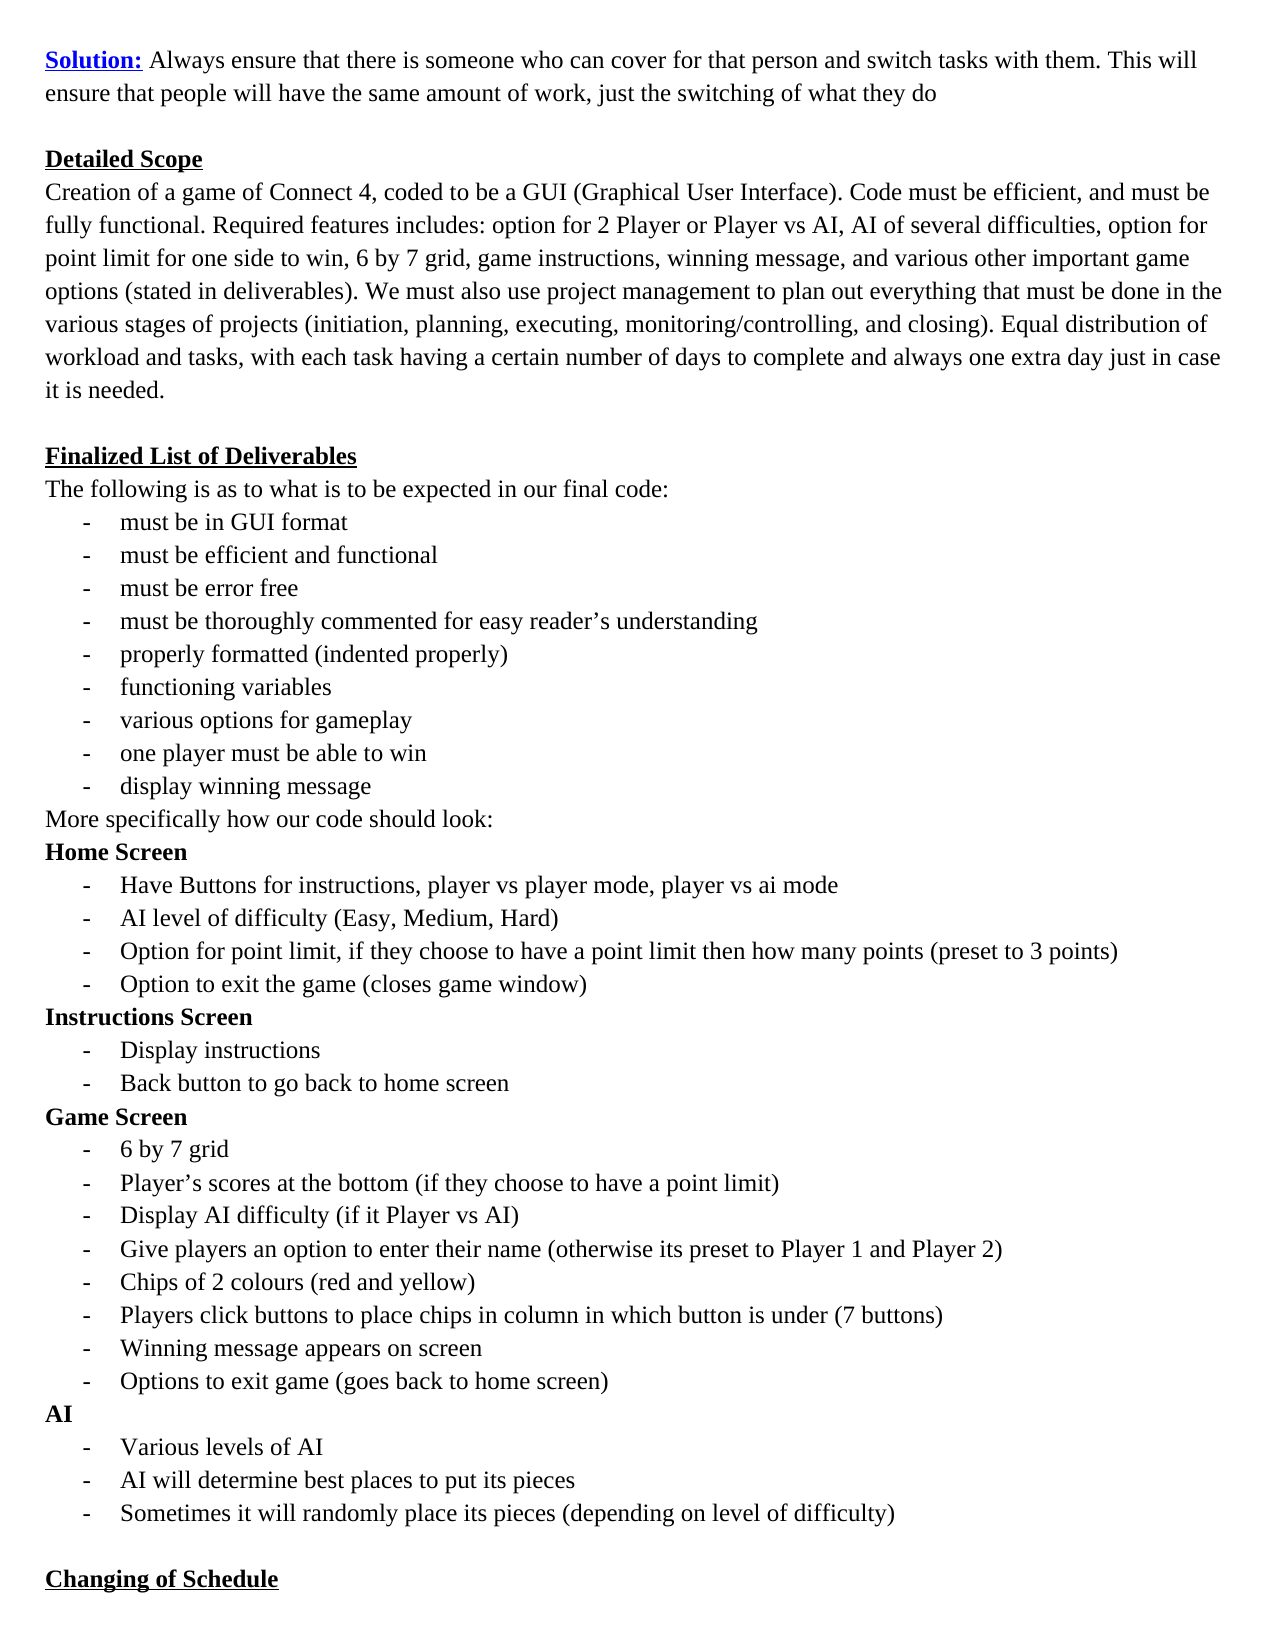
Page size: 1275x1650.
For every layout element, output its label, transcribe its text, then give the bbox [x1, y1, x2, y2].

text Changing of Schedule [45, 1564, 1230, 1593]
list Display instructions [82, 1036, 1230, 1064]
list must be in GUI format [82, 507, 1230, 536]
text Finalized List of Deliverables [45, 441, 1230, 470]
list must be error free [82, 573, 1230, 602]
text The following is as to what is to be expected in our final code: [45, 474, 1230, 503]
list display winning message [82, 771, 1230, 800]
list various options for gameplay [82, 705, 1230, 734]
text AI [45, 1399, 1230, 1427]
list must be thoroughly commented for easy reader’s understanding [82, 606, 1230, 635]
list must be efficient and functional [82, 540, 1230, 569]
list Options to exit game (goes back to home screen) [82, 1366, 1230, 1394]
text Detailed Scope [45, 144, 1230, 173]
list Sometimes it will randomly place its pieces (depending on level of difficulty) [82, 1498, 1230, 1527]
list AI will determine best places to put its pieces [82, 1465, 1230, 1493]
list Various levels of AI [82, 1432, 1230, 1461]
list Give players an option to enter their name (otherwise its preset to Player 1 and Player 2) [82, 1234, 1230, 1262]
text Creation of a game of Connect 4, coded to be a GUI (Graphical User Interface). Code must be efficient, and must be fully functional. Required features includes: option for 2 Player or Player vs AI, AI of several difficulties, option for point limit for one side to win, 6 by 7 grid, game instructions, winning message, and various other important game options (stated in deliverables). We must also use project management to plan out everything that must be done in the various stages of projects (initiation, planning, executing, monitoring/controlling, and closing). Equal distribution of workload and tasks, with each task having a certain number of days to complete and always one extra day just in case it is needed. [45, 177, 1230, 404]
list functioning variables [82, 672, 1230, 701]
text Solution: Always ensure that there is someone who can cover for that person and switch tasks with them. This will ensure that people will have the same amount of work, just the switching of what they do [45, 45, 1230, 107]
list properly formatted (indented properly) [82, 639, 1230, 668]
list Players click buttons to place chips in column in which button is under (7 buttons) [82, 1300, 1230, 1328]
list Option to exit the game (closes game window) [82, 969, 1230, 998]
list Player’s scores at the bottom (if they choose to have a point limit) [82, 1168, 1230, 1196]
list AI level of difficulty (Easy, Medium, Hard) [82, 903, 1230, 932]
text Home Screen [45, 837, 1230, 866]
list one player must be able to win [82, 738, 1230, 767]
list Winning message appears on screen [82, 1333, 1230, 1361]
list Chips of 2 colours (red and yellow) [82, 1267, 1230, 1295]
text Instructions Screen [45, 1002, 1230, 1031]
list Have Buttons for instructions, player vs player mode, player vs ai mode [82, 870, 1230, 899]
list Back button to go back to home screen [82, 1068, 1230, 1097]
list Option for point limit, if they choose to have a point limit then how many points (preset to 3 points) [82, 936, 1230, 965]
text Game Screen [45, 1102, 1230, 1130]
list 6 by 7 grid [82, 1134, 1230, 1163]
text More specifically how our code should look: [45, 804, 1230, 833]
list Display AI difficulty (if it Player vs AI) [82, 1201, 1230, 1229]
